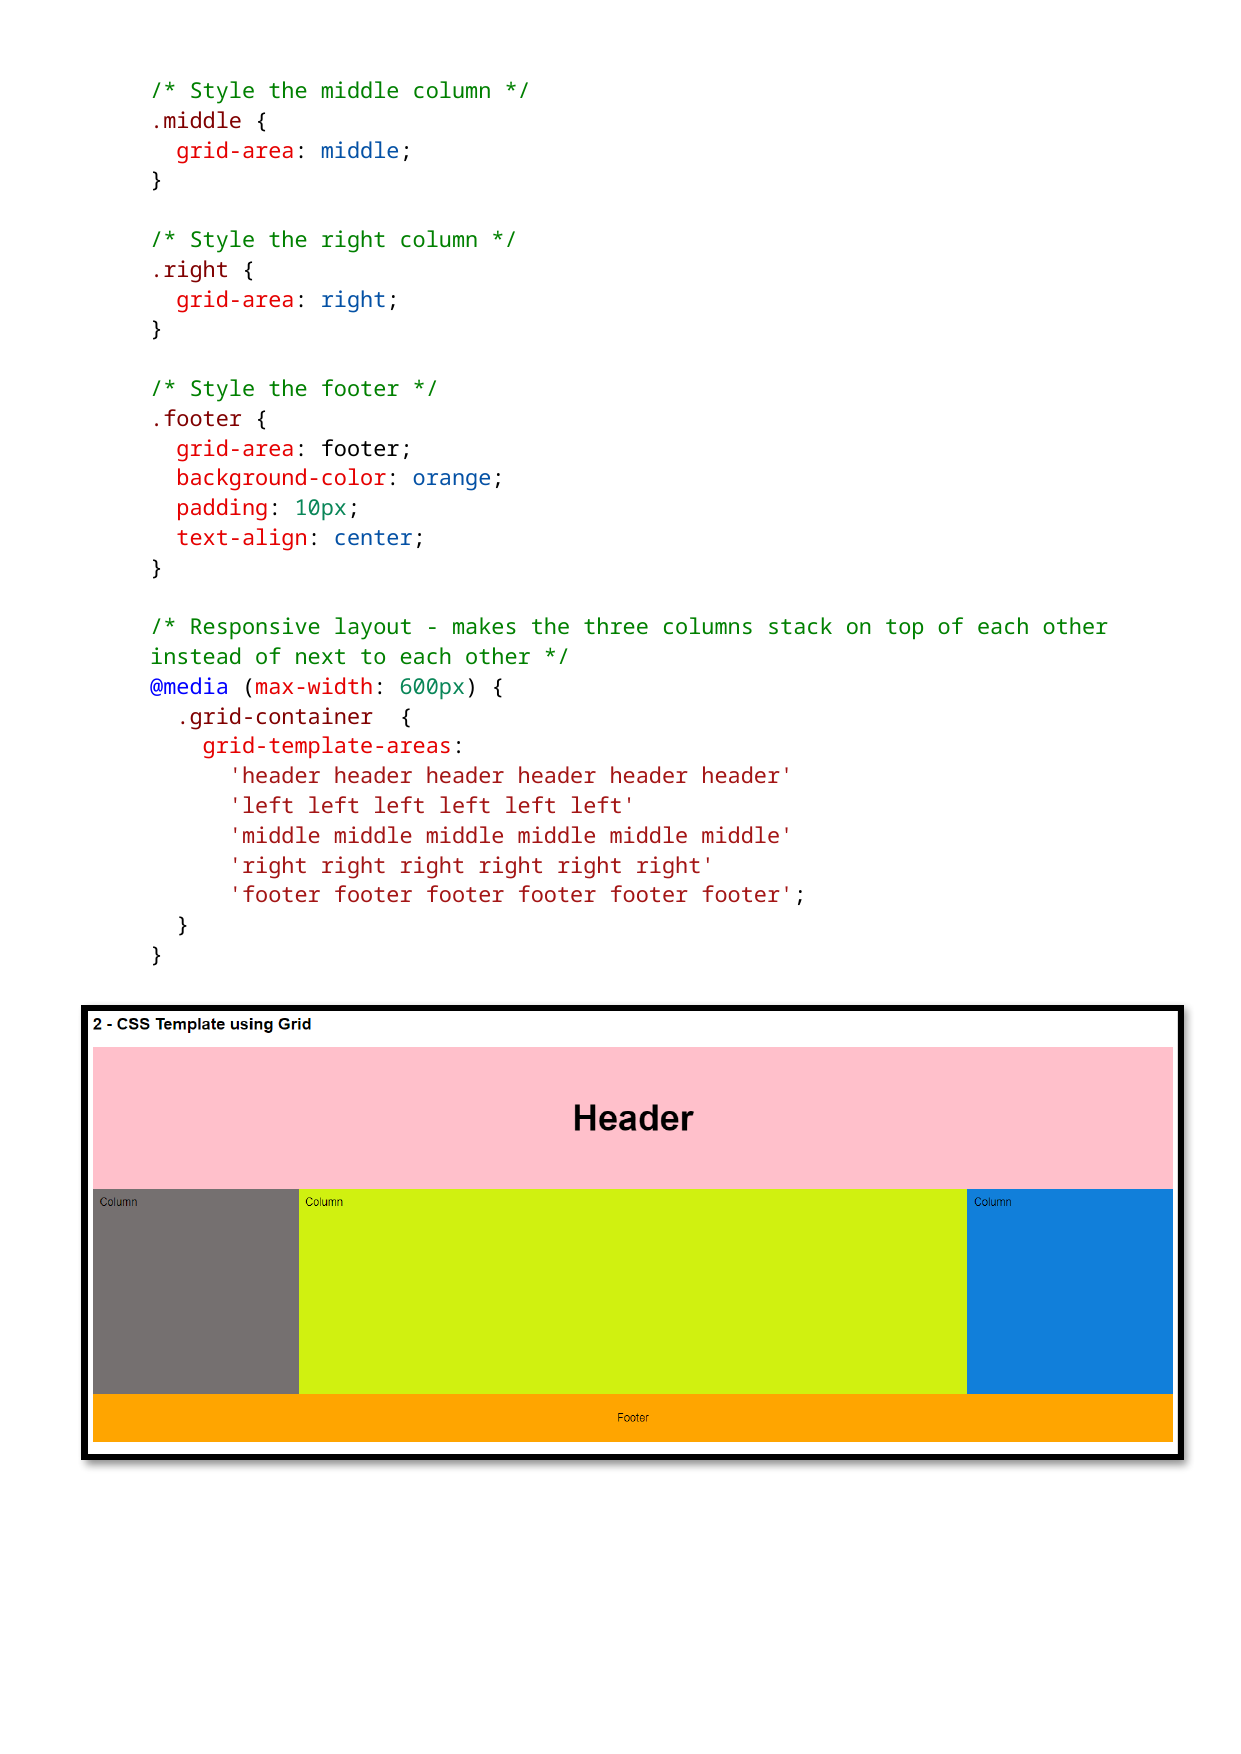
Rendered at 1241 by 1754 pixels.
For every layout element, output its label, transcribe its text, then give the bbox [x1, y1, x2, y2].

text background-color: orange; [150, 462, 1165, 492]
text } [150, 164, 1165, 194]
text .middle { [150, 105, 1165, 134]
picture [88, 1011, 1178, 1454]
text .footer { [150, 403, 1165, 432]
text .right { [150, 254, 1165, 283]
text padding: 10px; [150, 492, 1165, 522]
text /* Style the middle column */ [150, 75, 1165, 105]
text } [150, 909, 1165, 939]
text } [150, 939, 1165, 969]
text text-align: center; [150, 522, 1165, 552]
text grid-area: middle; [150, 134, 1165, 164]
text } [150, 313, 1165, 343]
text grid-area: footer; [150, 432, 1165, 462]
text grid-area: right; [150, 283, 1165, 313]
text /* Style the right column */ [150, 224, 1165, 254]
text grid-template-areas: [150, 730, 1165, 760]
text /* Style the footer */ [150, 373, 1165, 403]
text .grid-container { [150, 701, 1165, 730]
text 'right right right right right right' [150, 849, 1165, 879]
text /* Responsive layout - makes the three columns stack on top of each other instead of next to each other */ [150, 611, 1165, 671]
text 'header header header header header header' [150, 760, 1165, 790]
text } [150, 552, 1165, 581]
text 'middle middle middle middle middle middle' [150, 820, 1165, 849]
text @media (max-width: 600px) { [150, 671, 1165, 701]
text 'footer footer footer footer footer footer'; [150, 879, 1165, 909]
text 'left left left left left left' [150, 790, 1165, 820]
